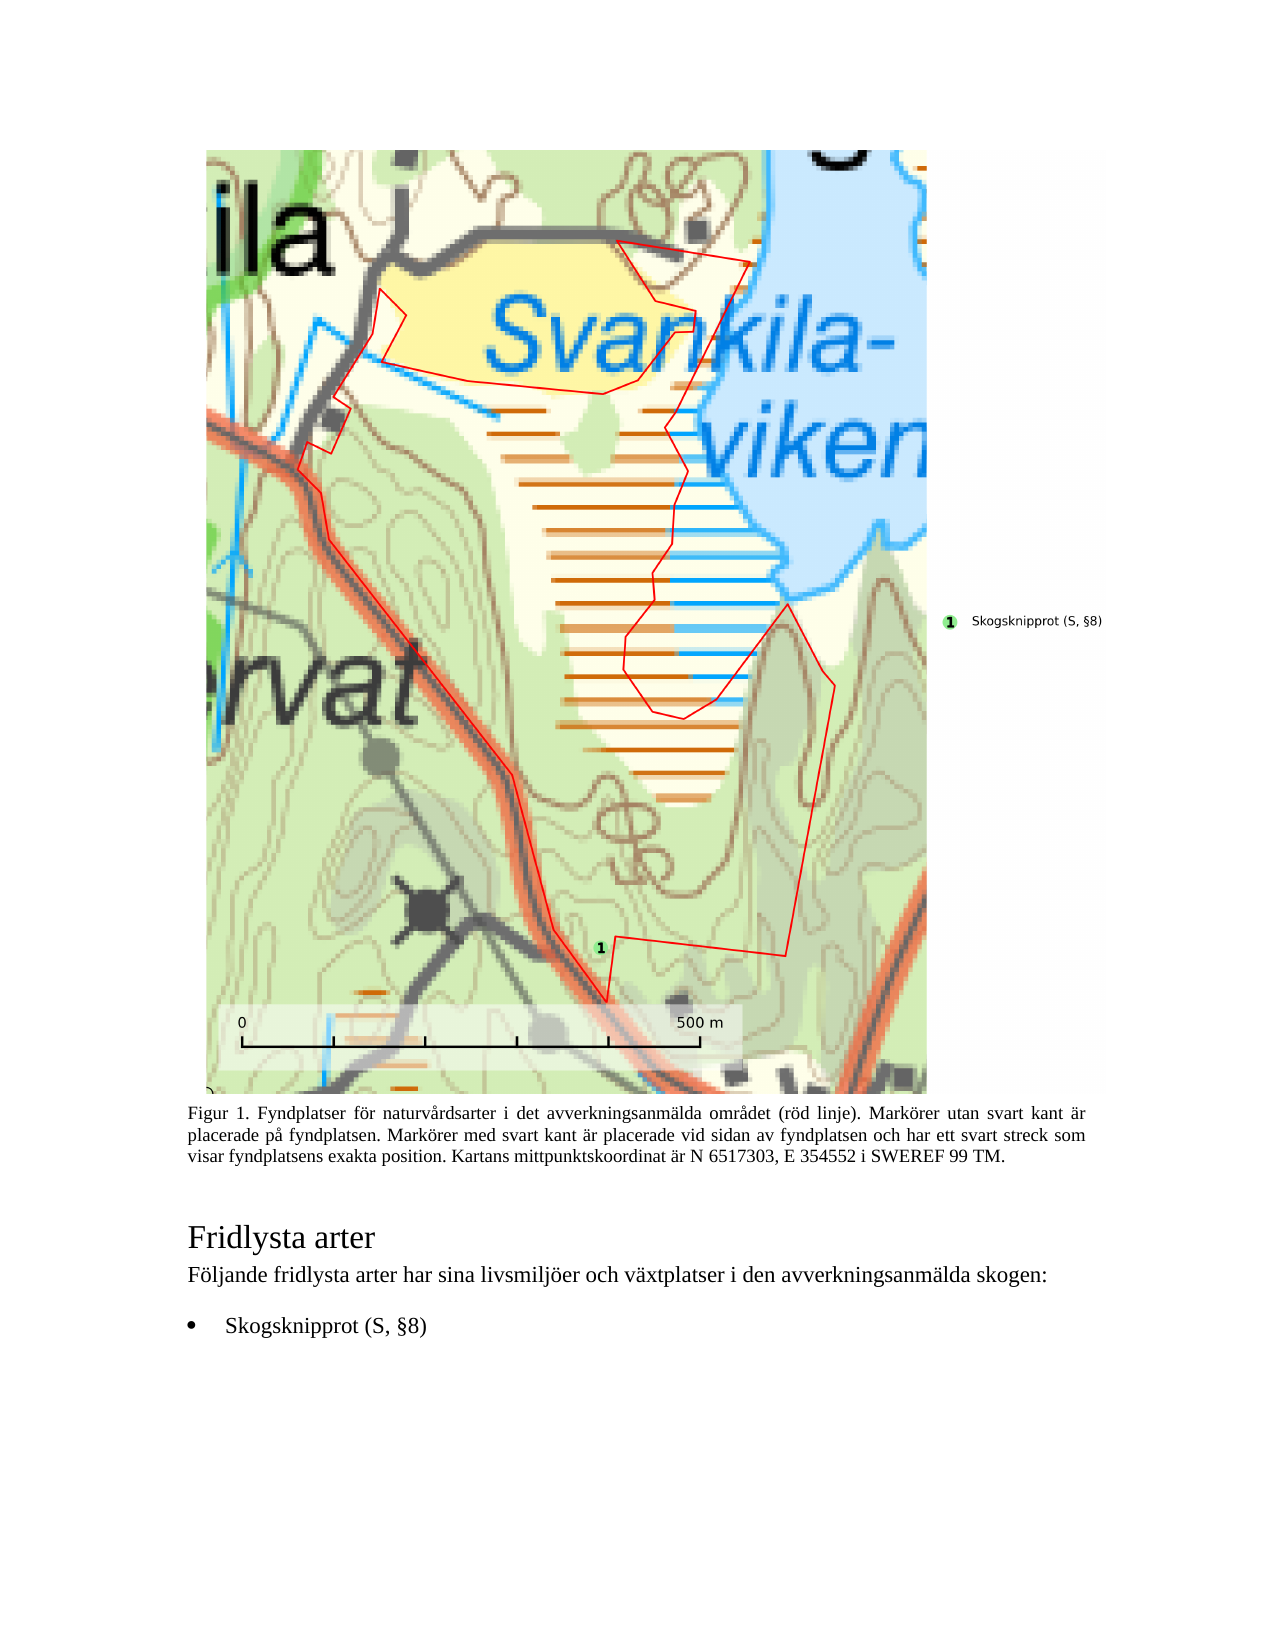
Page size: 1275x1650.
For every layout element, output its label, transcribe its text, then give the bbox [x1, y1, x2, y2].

picture [206, 150, 1107, 1094]
text Följande fridlysta arter har sina livsmiljöer och växtplatser i den avverkningsanmälda skogen: [187, 1261, 1087, 1287]
subtitle Fridlysta arter [187, 1217, 1087, 1255]
text Figur 1. Fyndplatser för naturvårdsarter i det avverkningsanmälda området (röd linje). Markörer utan svart kant är placerade på fyndplatsen. Markörer med svart kant är placerade vid sidan av fyndplatsen och har ett svart streck som visar fyndplatsens exakta position. Kartans mittpunktskoordinat är N 6517303, E 354552 i SWEREF 99 TM. [187, 1102, 1087, 1167]
list Skogsknipprot (S, §8) [187, 1312, 1087, 1338]
